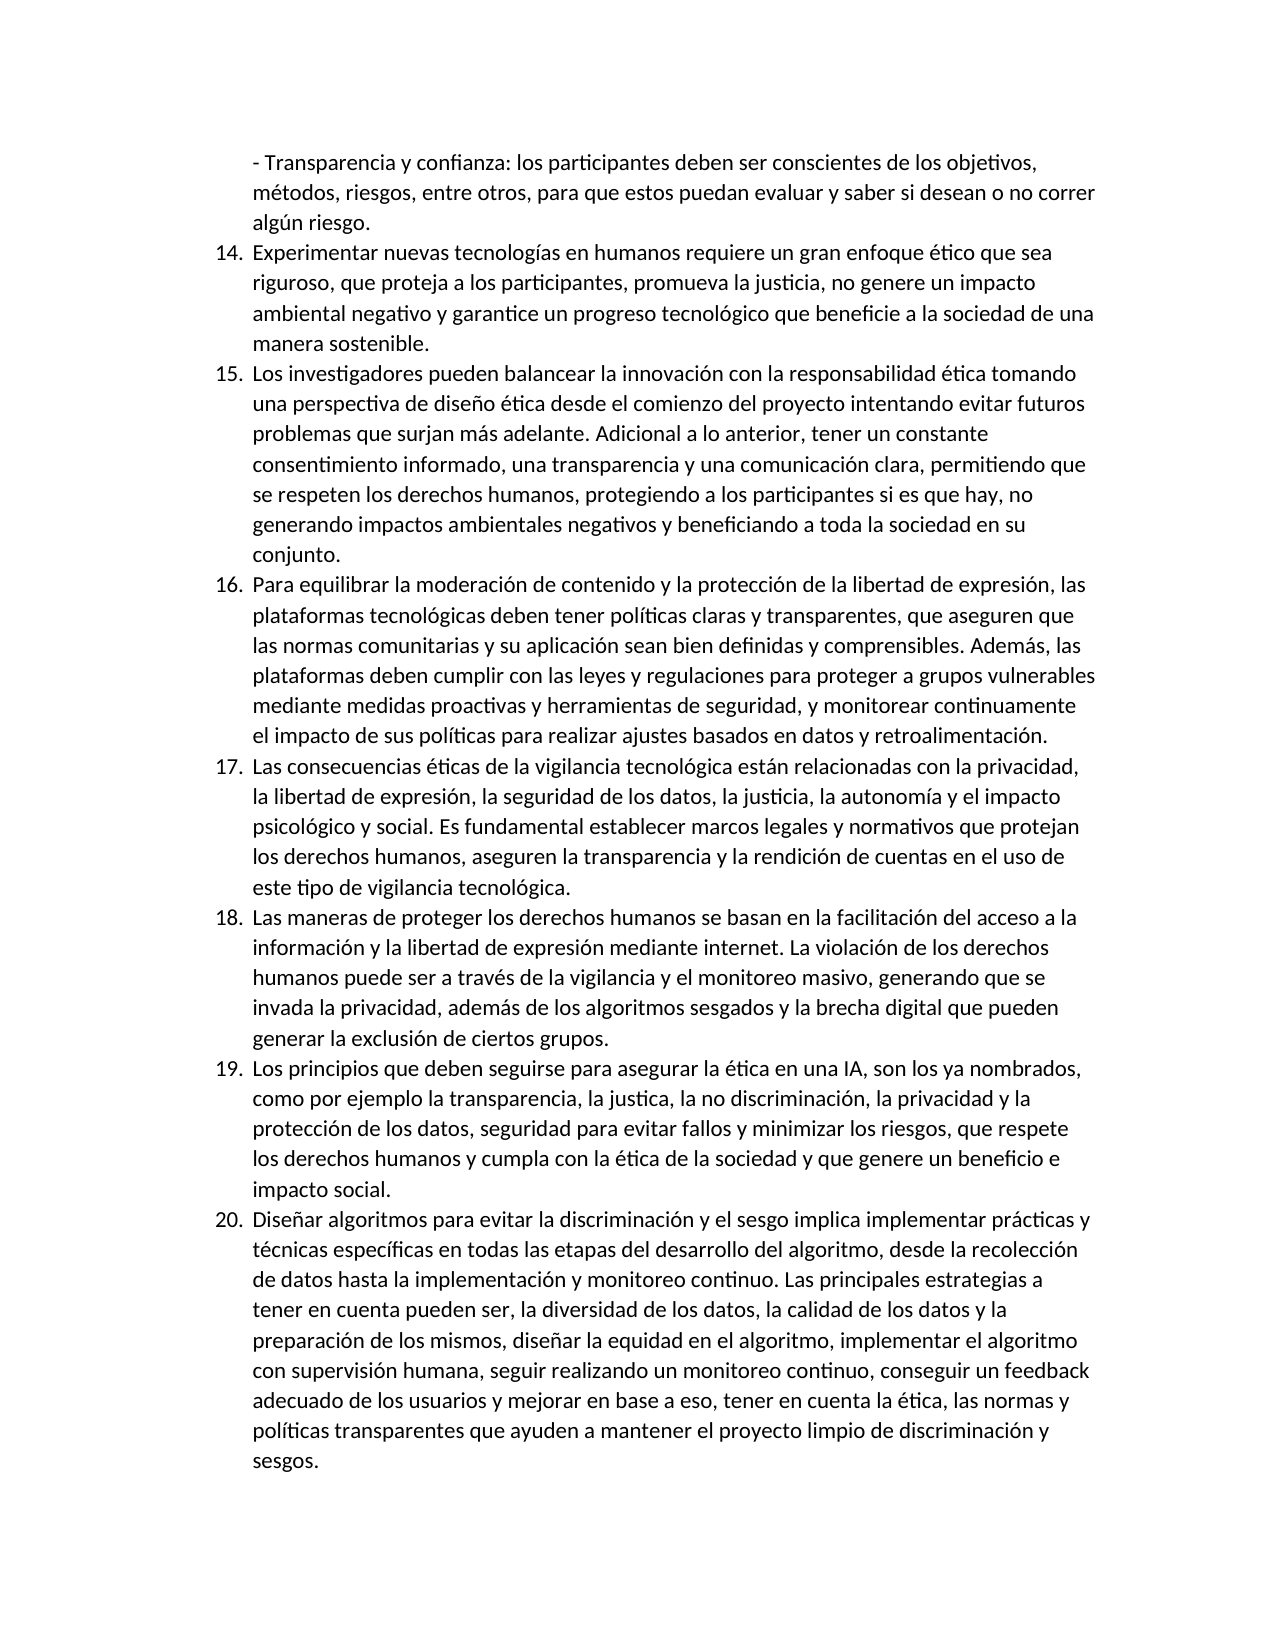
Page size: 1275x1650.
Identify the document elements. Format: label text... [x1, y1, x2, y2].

list Los principios que deben seguirse para asegurar la ética en una IA, son los ya nombrados, como por ejemplo la transparencia, la justica, la no discriminación, la privacidad y la protección de los datos, seguridad para evitar fallos y minimizar los riesgos, que respete los derechos humanos y cumpla con la ética de la sociedad y que genere un beneficio e impacto social. [215, 1054, 1098, 1203]
list Experimentar nuevas tecnologías en humanos requiere un gran enfoque ético que sea riguroso, que proteja a los participantes, promueva la justicia, no genere un impacto ambiental negativo y garantice un progreso tecnológico que beneficie a la sociedad de una manera sostenible. [215, 238, 1098, 357]
list Los investigadores pueden balancear la innovación con la responsabilidad ética tomando una perspectiva de diseño ética desde el comienzo del proyecto intentando evitar futuros problemas que surjan más adelante. Adicional a lo anterior, tener un constante consentimiento informado, una transparencia y una comunicación clara, permitiendo que se respeten los derechos humanos, protegiendo a los participantes si es que hay, no generando impactos ambientales negativos y beneficiando a toda la sociedad en su conjunto. [215, 359, 1098, 568]
list - Transparencia y confianza: los participantes deben ser conscientes de los objetivos, métodos, riesgos, entre otros, para que estos puedan evaluar y saber si desean o no correr algún riesgo. [252, 148, 1098, 236]
list Las consecuencias éticas de la vigilancia tecnológica están relacionadas con la privacidad, la libertad de expresión, la seguridad de los datos, la justicia, la autonomía y el impacto psicológico y social. Es fundamental establecer marcos legales y normativos que protejan los derechos humanos, aseguren la transparencia y la rendición de cuentas en el uso de este tipo de vigilancia tecnológica. [215, 752, 1098, 901]
list Para equilibrar la moderación de contenido y la protección de la libertad de expresión, las plataformas tecnológicas deben tener políticas claras y transparentes, que aseguren que las normas comunitarias y su aplicación sean bien definidas y comprensibles. Además, las plataformas deben cumplir con las leyes y regulaciones para proteger a grupos vulnerables mediante medidas proactivas y herramientas de seguridad, y monitorear continuamente el impacto de sus políticas para realizar ajustes basados en datos y retroalimentación. [215, 571, 1098, 749]
list Diseñar algoritmos para evitar la discriminación y el sesgo implica implementar prácticas y técnicas específicas en todas las etapas del desarrollo del algoritmo, desde la recolección de datos hasta la implementación y monitoreo continuo. Las principales estrategias a tener en cuenta pueden ser, la diversidad de los datos, la calidad de los datos y la preparación de los mismos, diseñar la equidad en el algoritmo, implementar el algoritmo con supervisión humana, seguir realizando un monitoreo continuo, conseguir un feedback adecuado de los usuarios y mejorar en base a eso, tener en cuenta la ética, las normas y políticas transparentes que ayuden a mantener el proyecto limpio de discriminación y sesgos. [215, 1205, 1098, 1474]
list Las maneras de proteger los derechos humanos se basan en la facilitación del acceso a la información y la libertad de expresión mediante internet. La violación de los derechos humanos puede ser a través de la vigilancia y el monitoreo masivo, generando que se invada la privacidad, además de los algoritmos sesgados y la brecha digital que pueden generar la exclusión de ciertos grupos. [215, 903, 1098, 1052]
